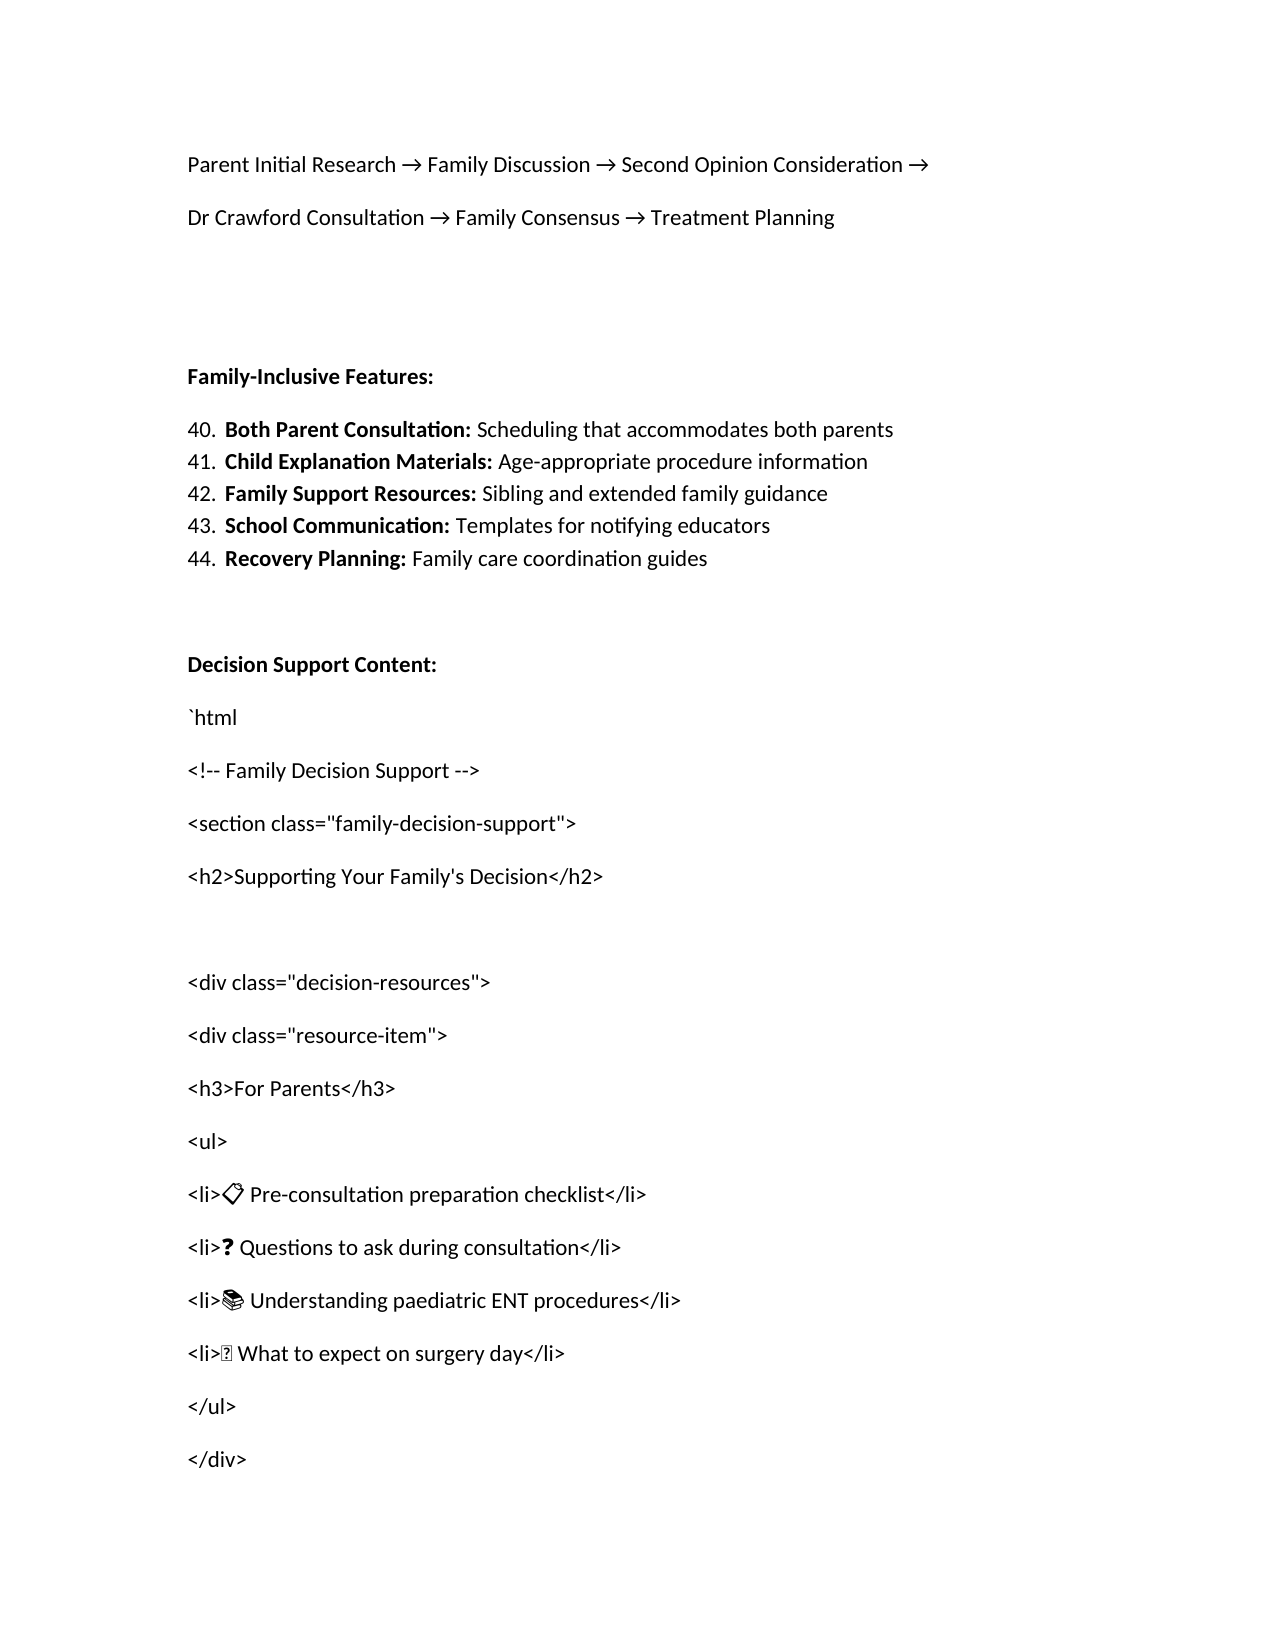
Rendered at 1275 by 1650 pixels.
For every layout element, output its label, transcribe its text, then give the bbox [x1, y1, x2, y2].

text Family-Inclusive Features: [187, 362, 1087, 390]
text <div class="resource-item"> [187, 1021, 1087, 1049]
text <li>📋 Pre-consultation preparation checklist</li> [187, 1180, 1087, 1208]
text Dr Crawford Consultation → Family Consensus → Treatment Planning [187, 203, 1087, 231]
text <div class="decision-resources"> [187, 968, 1087, 996]
text </div> [187, 1445, 1087, 1473]
text Parent Initial Research → Family Discussion → Second Opinion Consideration → [187, 150, 1087, 178]
text <li>❓ Questions to ask during consultation</li> [187, 1233, 1087, 1261]
text <h3>For Parents</h3> [187, 1074, 1087, 1102]
text </ul> [187, 1392, 1087, 1420]
text <li>🏥 What to expect on surgery day</li> [187, 1339, 1087, 1367]
list School Communication: Templates for notifying educators [187, 512, 1087, 540]
text <li>📚 Understanding paediatric ENT procedures</li> [187, 1286, 1087, 1314]
text Decision Support Content: [187, 650, 1087, 678]
text <section class="family-decision-support"> [187, 809, 1087, 837]
list Recovery Planning: Family care coordination guides [187, 544, 1087, 572]
text <h2>Supporting Your Family's Decision</h2> [187, 862, 1087, 890]
text <ul> [187, 1127, 1087, 1155]
text `html [187, 703, 1087, 731]
list Both Parent Consultation: Scheduling that accommodates both parents [187, 415, 1087, 443]
list Child Explanation Materials: Age-appropriate procedure information [187, 447, 1087, 475]
list Family Support Resources: Sibling and extended family guidance [187, 479, 1087, 507]
text <!-- Family Decision Support --> [187, 756, 1087, 784]
